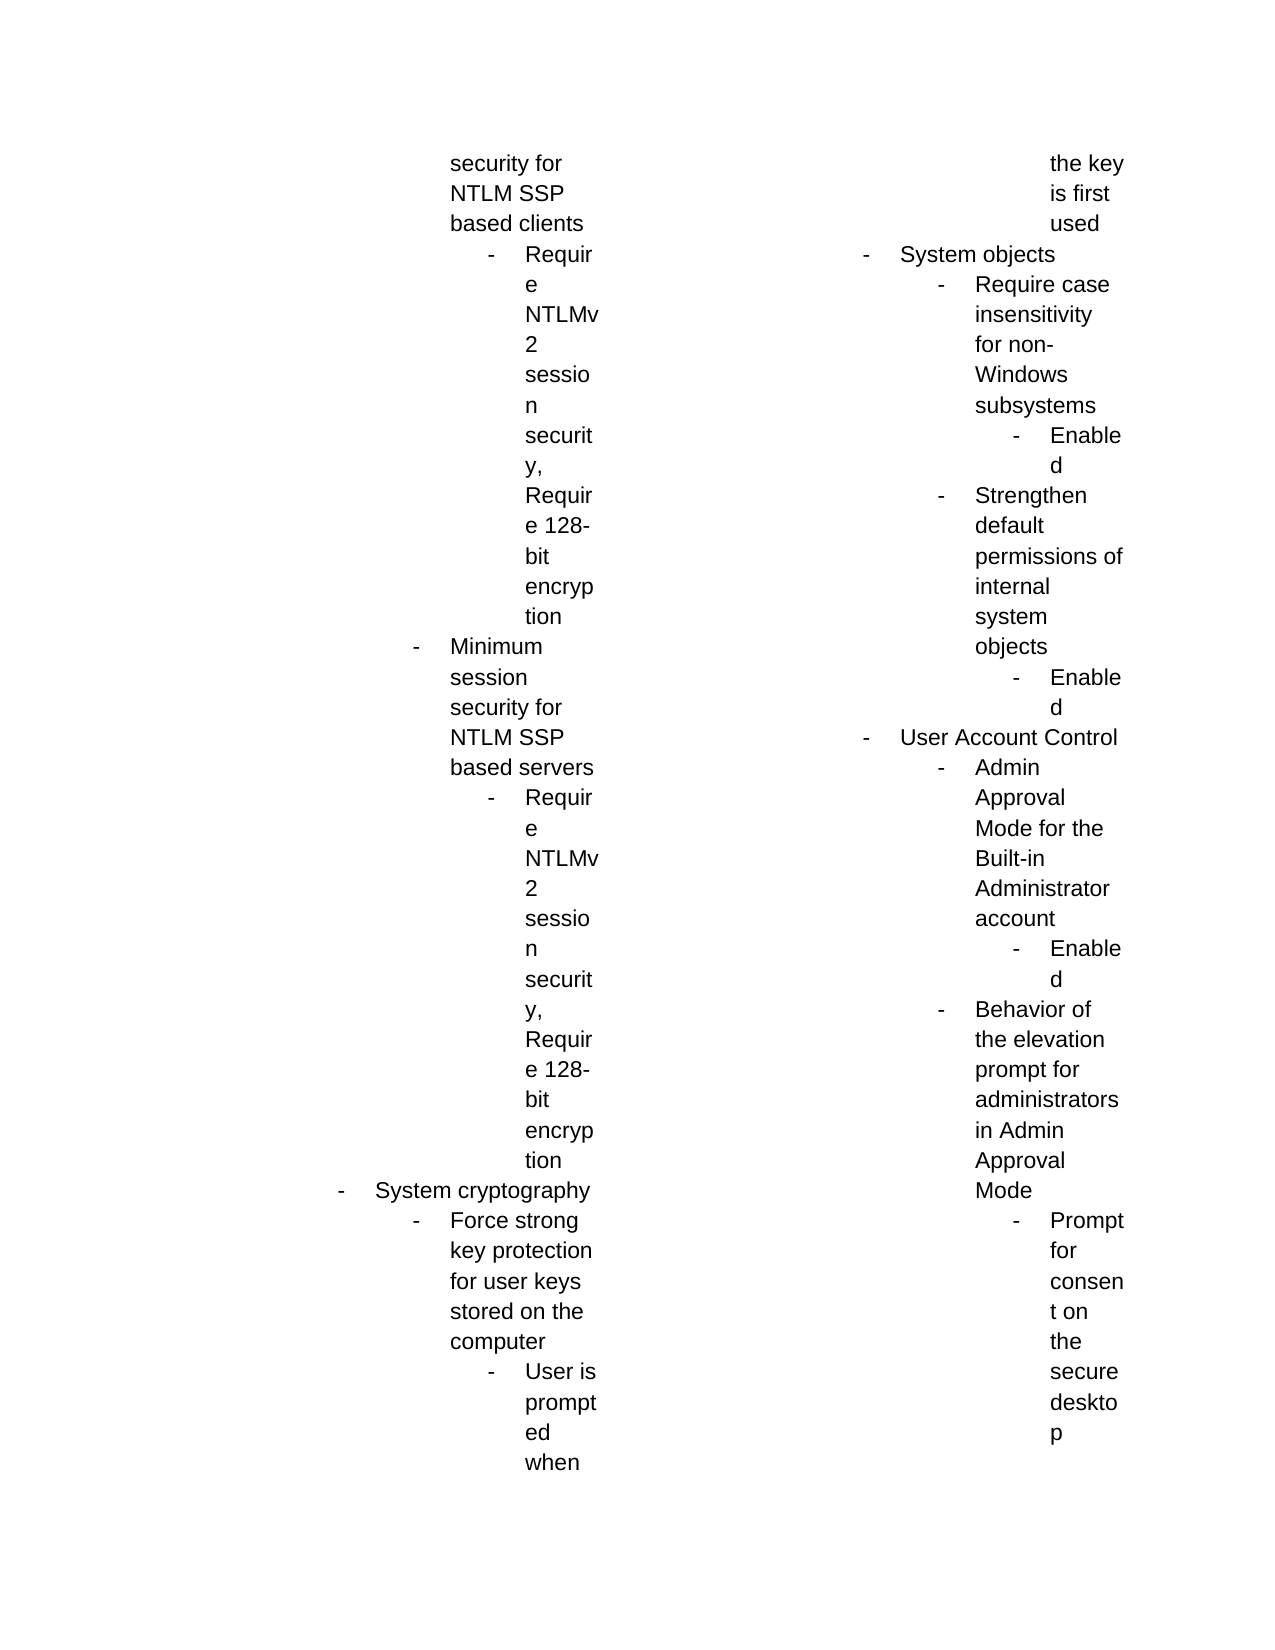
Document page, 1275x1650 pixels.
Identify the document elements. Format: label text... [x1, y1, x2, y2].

list Force strong key protection for user keys stored on the computer [412, 1207, 600, 1354]
list Enabled [1012, 663, 1125, 720]
list Prompt for consent on the secure desktop [1012, 1207, 1125, 1445]
list Require NTLMv2 session security, Require 128-bit encryption [487, 241, 600, 629]
list User Account Control [862, 724, 1125, 750]
list User is prompted when the key is first used [487, 1358, 600, 1475]
list System objects [862, 241, 1125, 267]
list Strengthen default permissions of internal system objects [937, 482, 1125, 660]
list Minimum session security for NTLM SSP based clients [412, 150, 600, 237]
list Enabled [1012, 422, 1125, 478]
list User is prompted when the key is first used [1012, 150, 1125, 237]
list Enabled [1012, 935, 1125, 992]
list Admin Approval Mode for the Built-in Administrator account [937, 754, 1125, 932]
list Require case insensitivity for non-Windows subsystems [937, 271, 1125, 418]
list System cryptography [337, 1177, 600, 1203]
list Minimum session security for NTLM SSP based servers [412, 633, 600, 781]
list Behavior of the elevation prompt for administrators in Admin Approval Mode [937, 996, 1125, 1203]
list Require NTLMv2 session security, Require 128-bit encryption [487, 784, 600, 1173]
